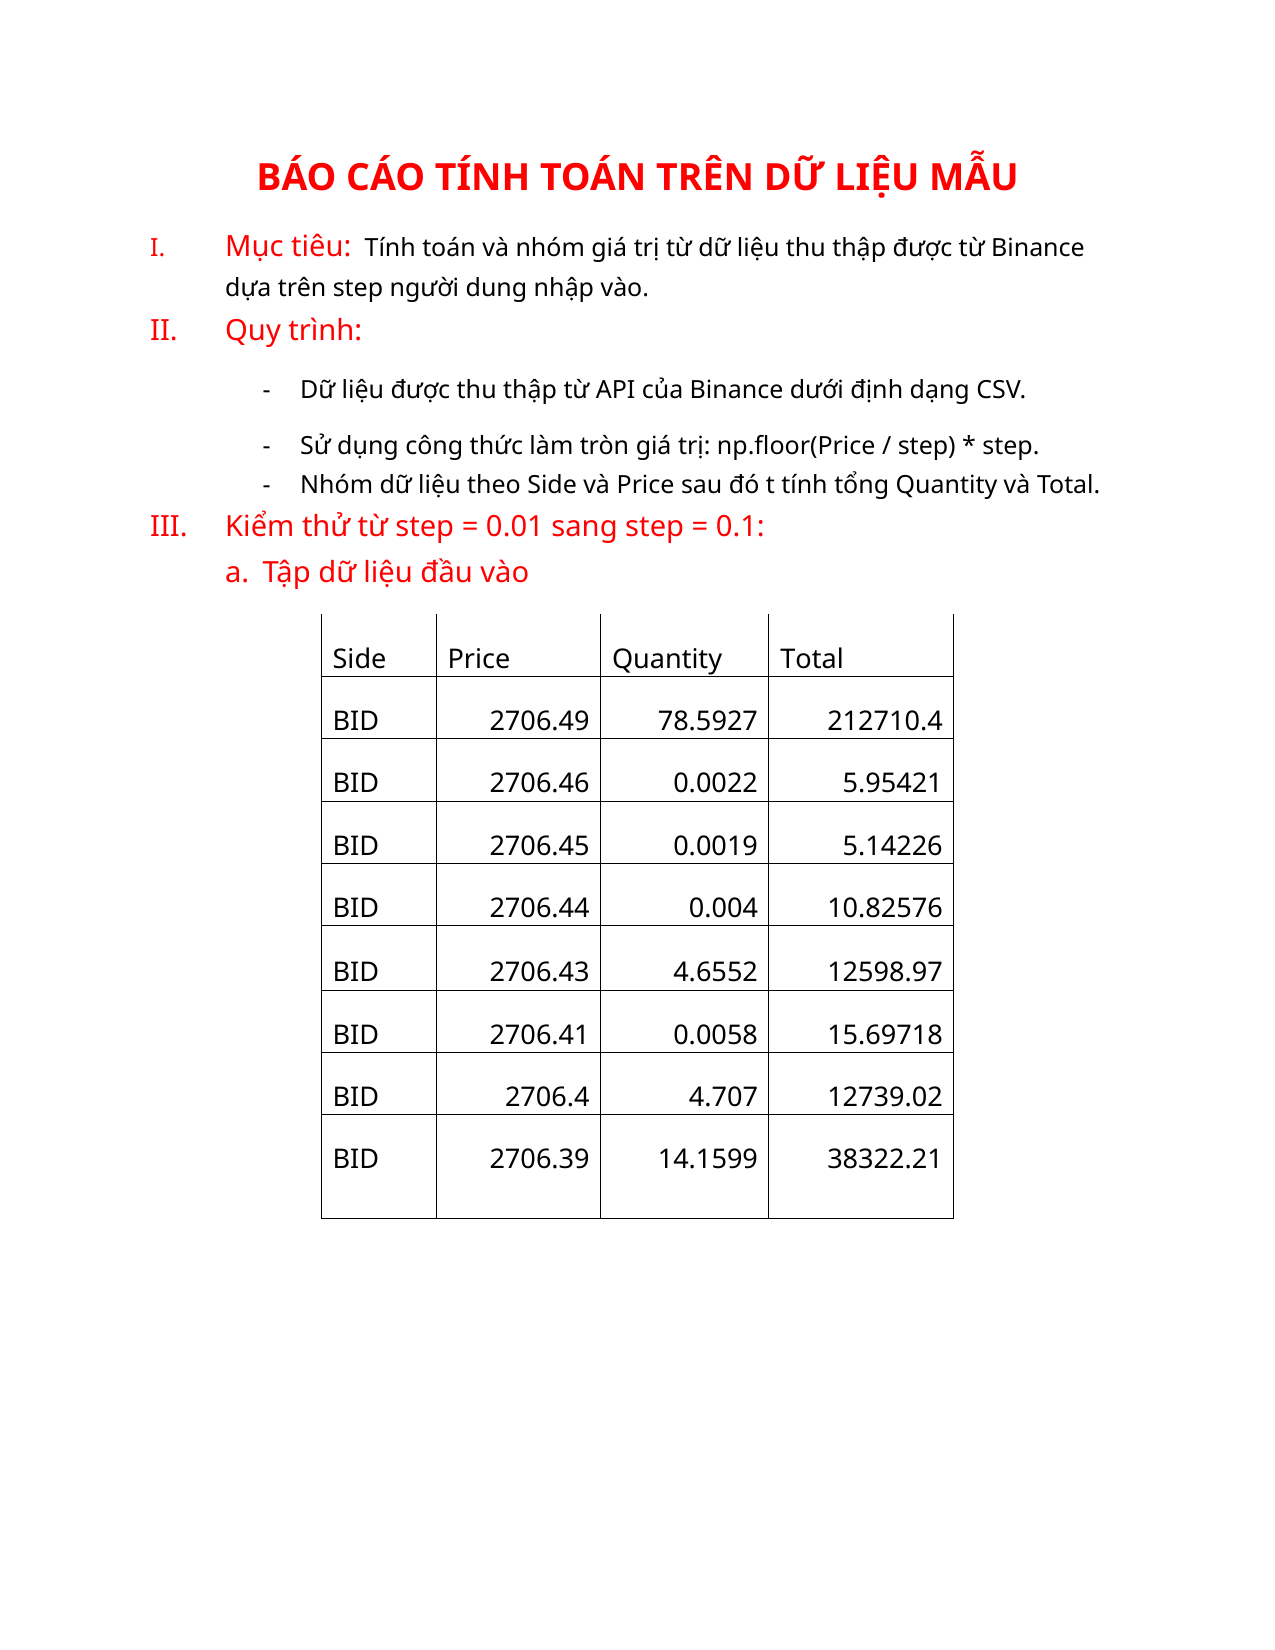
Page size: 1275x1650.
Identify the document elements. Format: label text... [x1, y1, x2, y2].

table_cell BID [322, 864, 436, 925]
table_cell 4.6552 [601, 926, 768, 990]
list Mục tiêu: Tính toán và nhóm giá trị từ dữ liệu thu thập được từ Binance dựa trên step người dung nhập vào. [150, 225, 1125, 304]
table_cell [322, 1177, 436, 1217]
table_cell [769, 1177, 953, 1217]
table_cell 2706.45 [437, 802, 600, 863]
table_cell 15.69718 [769, 991, 953, 1052]
table_cell 10.82576 [769, 864, 953, 925]
list Sử dụng công thức làm tròn giá trị: np.floor(Price / step) * step. [262, 427, 1125, 461]
list Quy trình: [150, 309, 1125, 349]
table_cell 78.5927 [601, 677, 768, 738]
table_cell BID [322, 926, 436, 990]
table_cell 14.1599 [601, 1115, 768, 1177]
table_cell BID [322, 1115, 436, 1177]
table_cell 2706.49 [437, 677, 600, 738]
table_cell 2706.41 [437, 991, 600, 1052]
text - Dữ liệu được thu thập từ API của Binance dưới định dạng CSV. [225, 372, 1125, 406]
table_cell 5.14226 [769, 802, 953, 863]
table_header Side [322, 614, 436, 676]
table_cell BID [322, 677, 436, 738]
table_cell 4.707 [601, 1053, 768, 1114]
table_header Price [437, 614, 600, 676]
table_cell 2706.4 [437, 1053, 600, 1114]
table_header Total [769, 614, 953, 676]
list Nhóm dữ liệu theo Side và Price sau đó t tính tổng Quantity và Total. [262, 467, 1125, 501]
table_cell 2706.44 [437, 864, 600, 925]
table_cell 0.0058 [601, 991, 768, 1052]
table_cell 2706.39 [437, 1115, 600, 1177]
table_cell 0.0019 [601, 802, 768, 863]
table_cell BID [322, 802, 436, 863]
table_header Quantity [601, 614, 768, 676]
table_cell BID [322, 1053, 436, 1114]
table_cell 212710.4 [769, 677, 953, 738]
table_cell 2706.46 [437, 739, 600, 801]
table_cell 12739.02 [769, 1053, 953, 1114]
table_cell [437, 1177, 600, 1217]
table_cell BID [322, 991, 436, 1052]
table_cell 5.95421 [769, 739, 953, 801]
list Tập dữ liệu đầu vào [225, 551, 1125, 591]
table_cell 0.0022 [601, 739, 768, 801]
table_cell [601, 1177, 768, 1217]
list Kiểm thử từ step = 0.01 sang step = 0.1: [150, 506, 1125, 545]
table_cell 12598.97 [769, 926, 953, 990]
text BÁO CÁO TÍNH TOÁN TRÊN DỮ LIỆU MẪU [150, 150, 1125, 201]
table_cell 2706.43 [437, 926, 600, 990]
table_cell 0.004 [601, 864, 768, 925]
table_cell BID [322, 739, 436, 801]
table_cell 38322.21 [769, 1115, 953, 1177]
